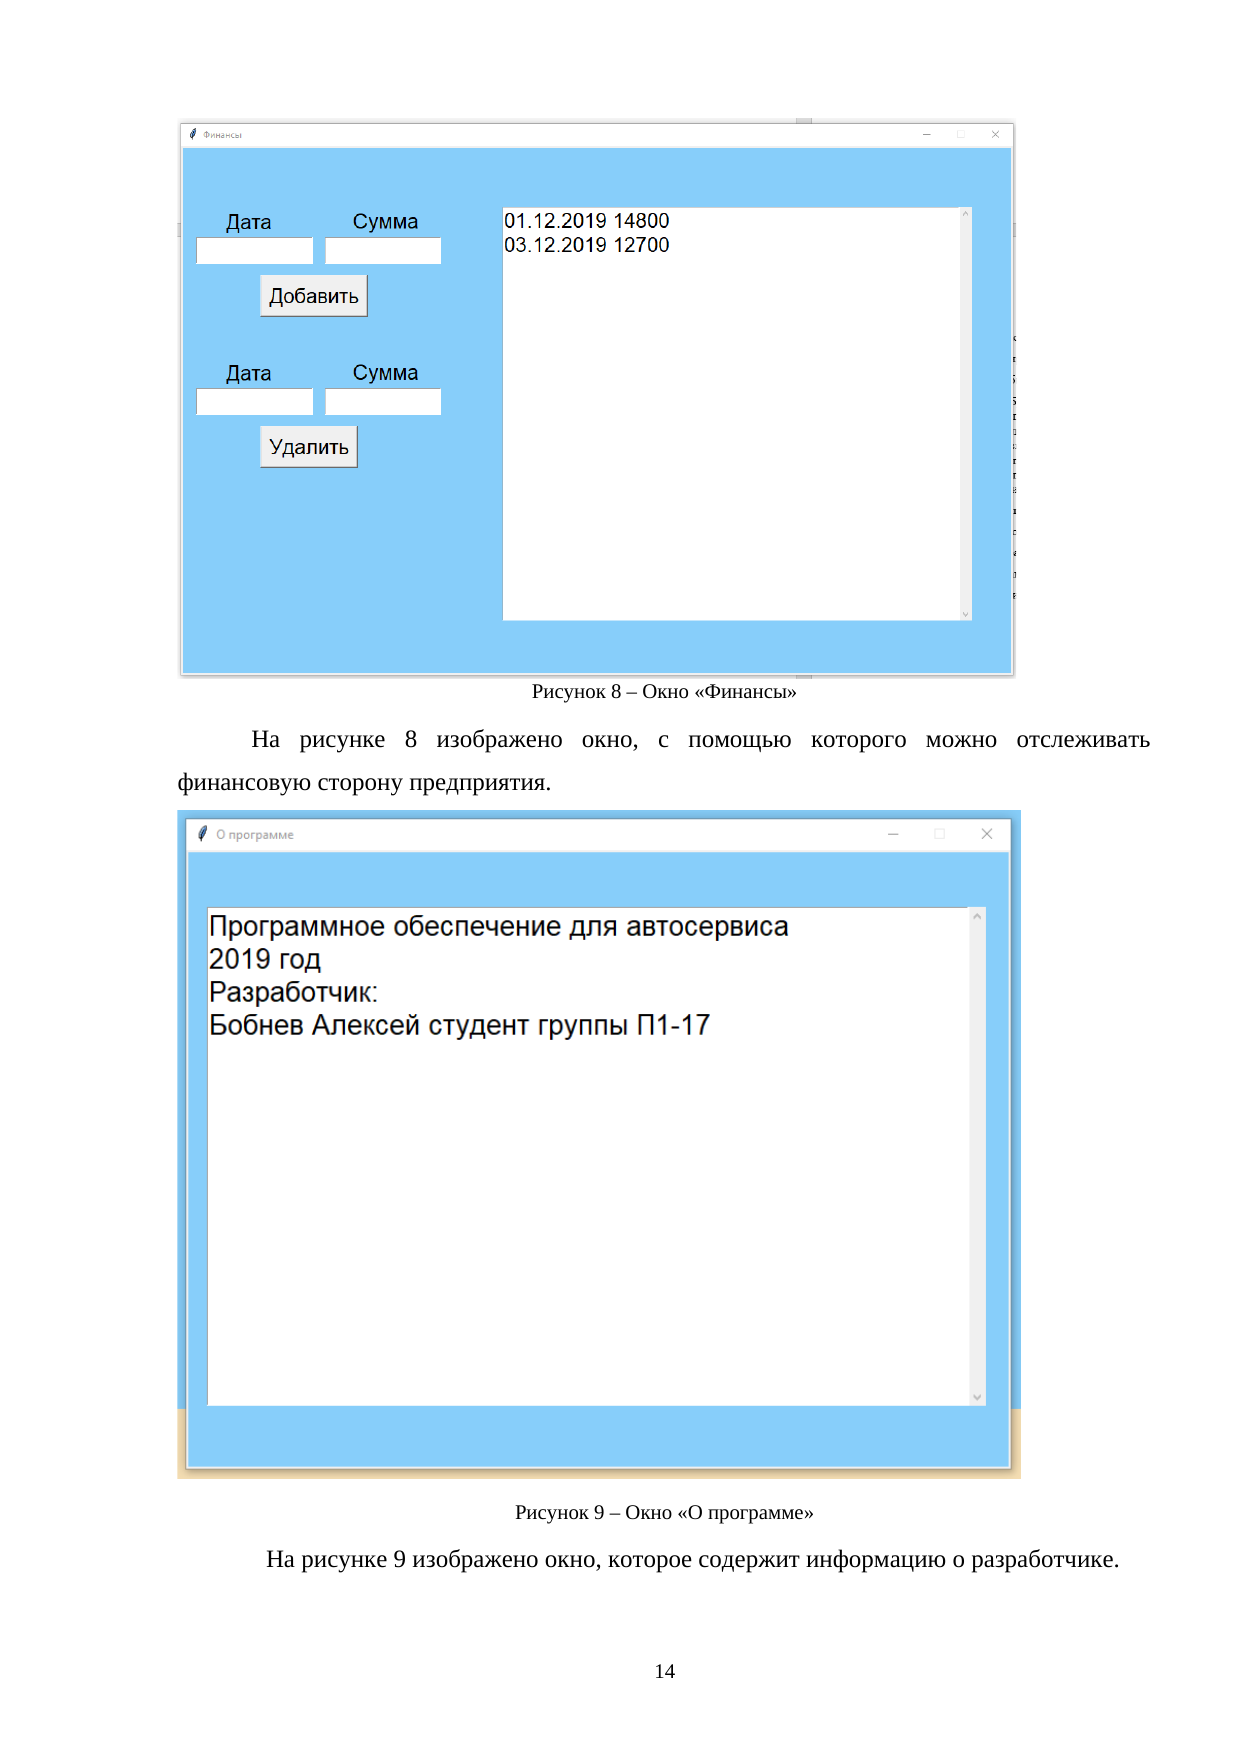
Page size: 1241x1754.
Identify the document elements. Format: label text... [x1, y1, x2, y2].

text На рисунке 8 изображено окно, с помощью которого можно отслеживать финансовую сторону предприятия. [177, 724, 1152, 796]
picture [177, 810, 1021, 1479]
text На рисунке 9 изображено окно, которое содержит информацию о разработчике. [177, 1544, 1152, 1573]
text Рисунок 9 – Окно «О программе» [177, 1500, 1152, 1524]
picture [177, 118, 1017, 679]
text Рисунок 8 – Окно «Финансы» [177, 679, 1152, 703]
